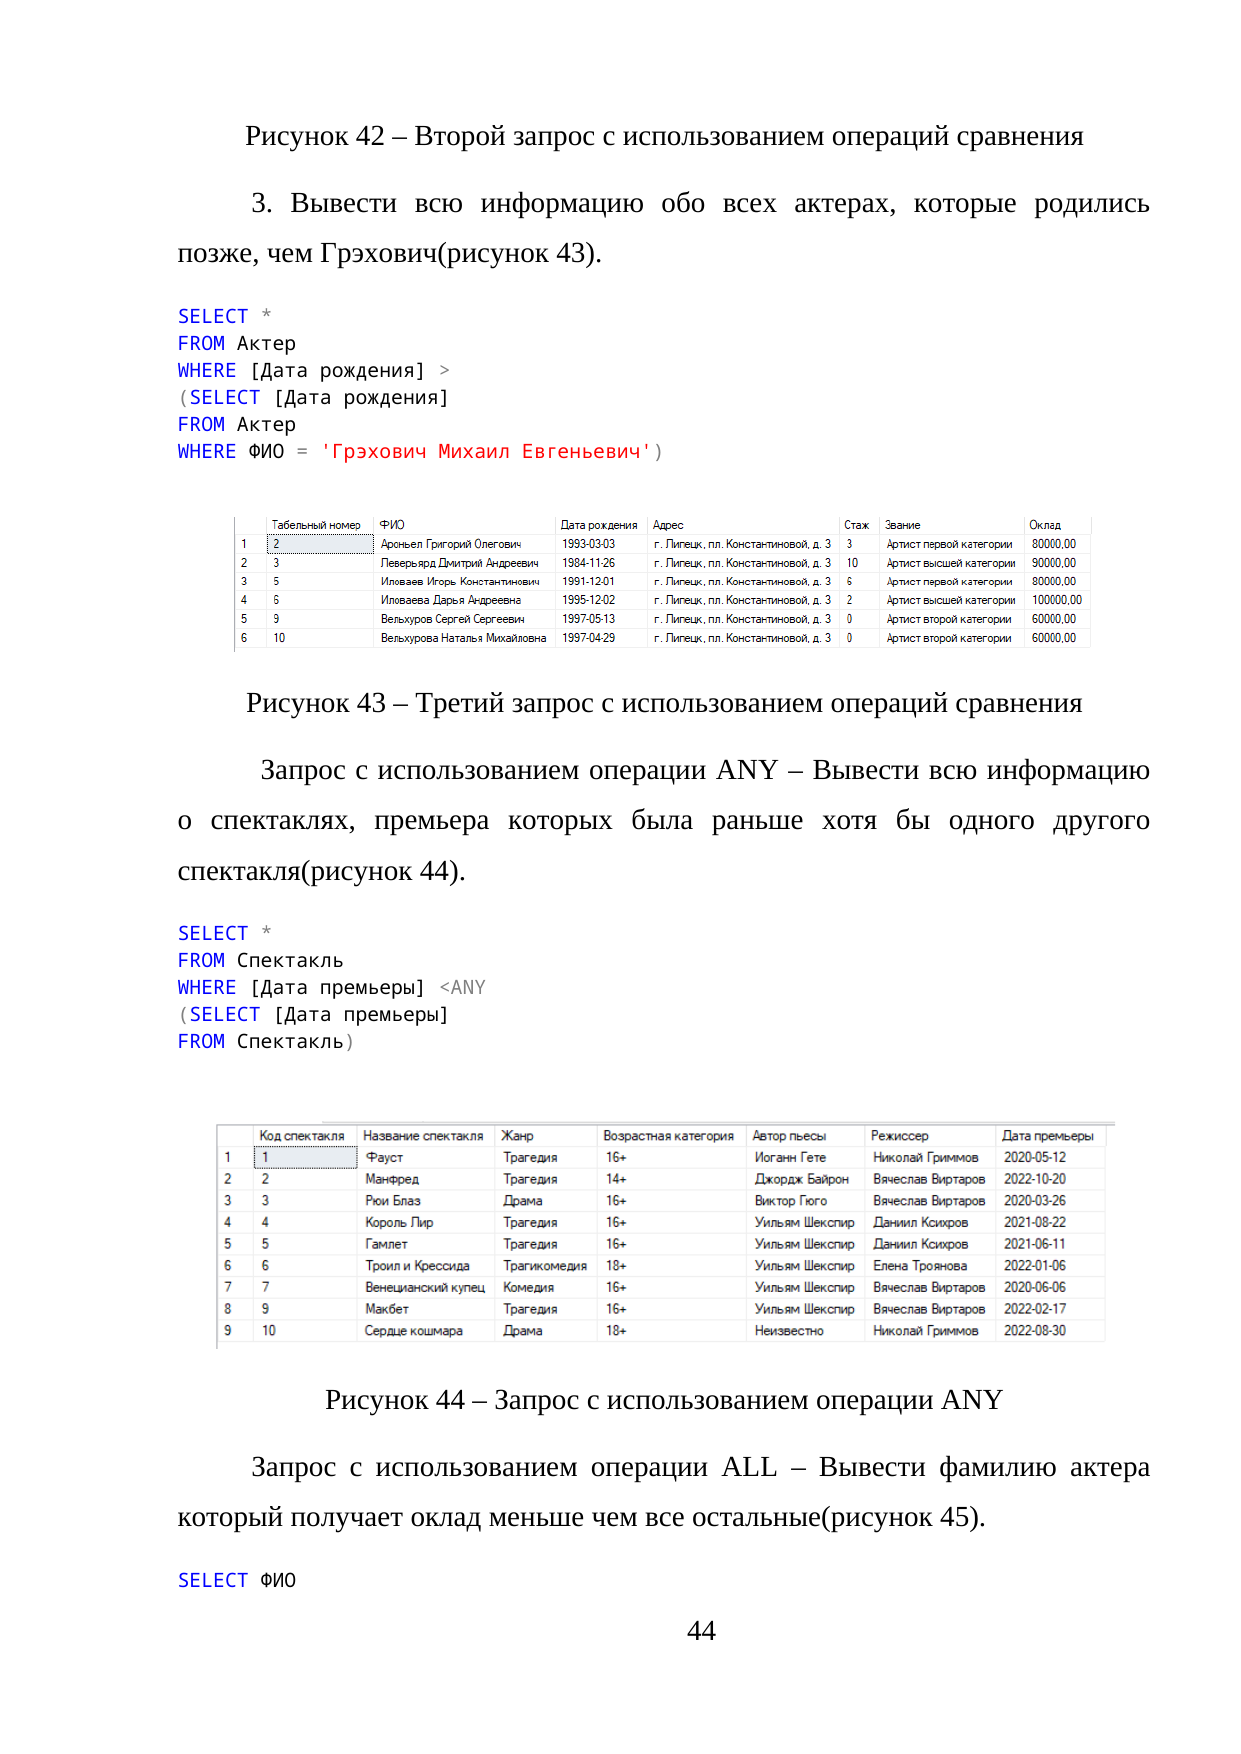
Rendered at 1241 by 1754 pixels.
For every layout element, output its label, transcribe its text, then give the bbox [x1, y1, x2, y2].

text 3. Вывести всю информацию обо всех актерах, которые родились позже, чем Грэхович(рисунок 43). [177, 185, 1152, 269]
picture [213, 1121, 1116, 1349]
text SELECT * [177, 302, 1152, 329]
text Запрос с использованием операции ANY – Вывести всю информацию о спектаклях, премьера которых была раньше хотя бы одного другого спектакля(рисунок 44). [177, 752, 1152, 886]
text FROM Актер [177, 329, 1152, 356]
text SELECT ФИО [177, 1567, 1152, 1593]
text WHERE [Дата премьеры] <ANY [177, 973, 1152, 1001]
text FROM Актер [177, 410, 1152, 437]
text FROM Спектакль) [177, 1027, 1152, 1054]
text Запрос с использованием операции ALL – Вывести фамилию актера который получает оклад меньше чем все остальные(рисунок 45). [177, 1449, 1152, 1533]
picture [233, 517, 1095, 652]
text Рисунок 43 – Третий запрос с использованием операций сравнения [177, 685, 1152, 718]
text Рисунок 42 – Второй запрос с использованием операций сравнения [177, 118, 1152, 152]
text (SELECT [Дата премьеры] [177, 1001, 1152, 1027]
text FROM Спектакль [177, 947, 1152, 973]
text (SELECT [Дата рождения] [177, 383, 1152, 410]
text Рисунок 44 – Запрос с использованием операции ANY [177, 1382, 1152, 1416]
text WHERE ФИО = 'Грэхович Михаил Евгеньевич') [177, 437, 1152, 464]
text WHERE [Дата рождения] > [177, 356, 1152, 383]
text SELECT * [177, 919, 1152, 947]
